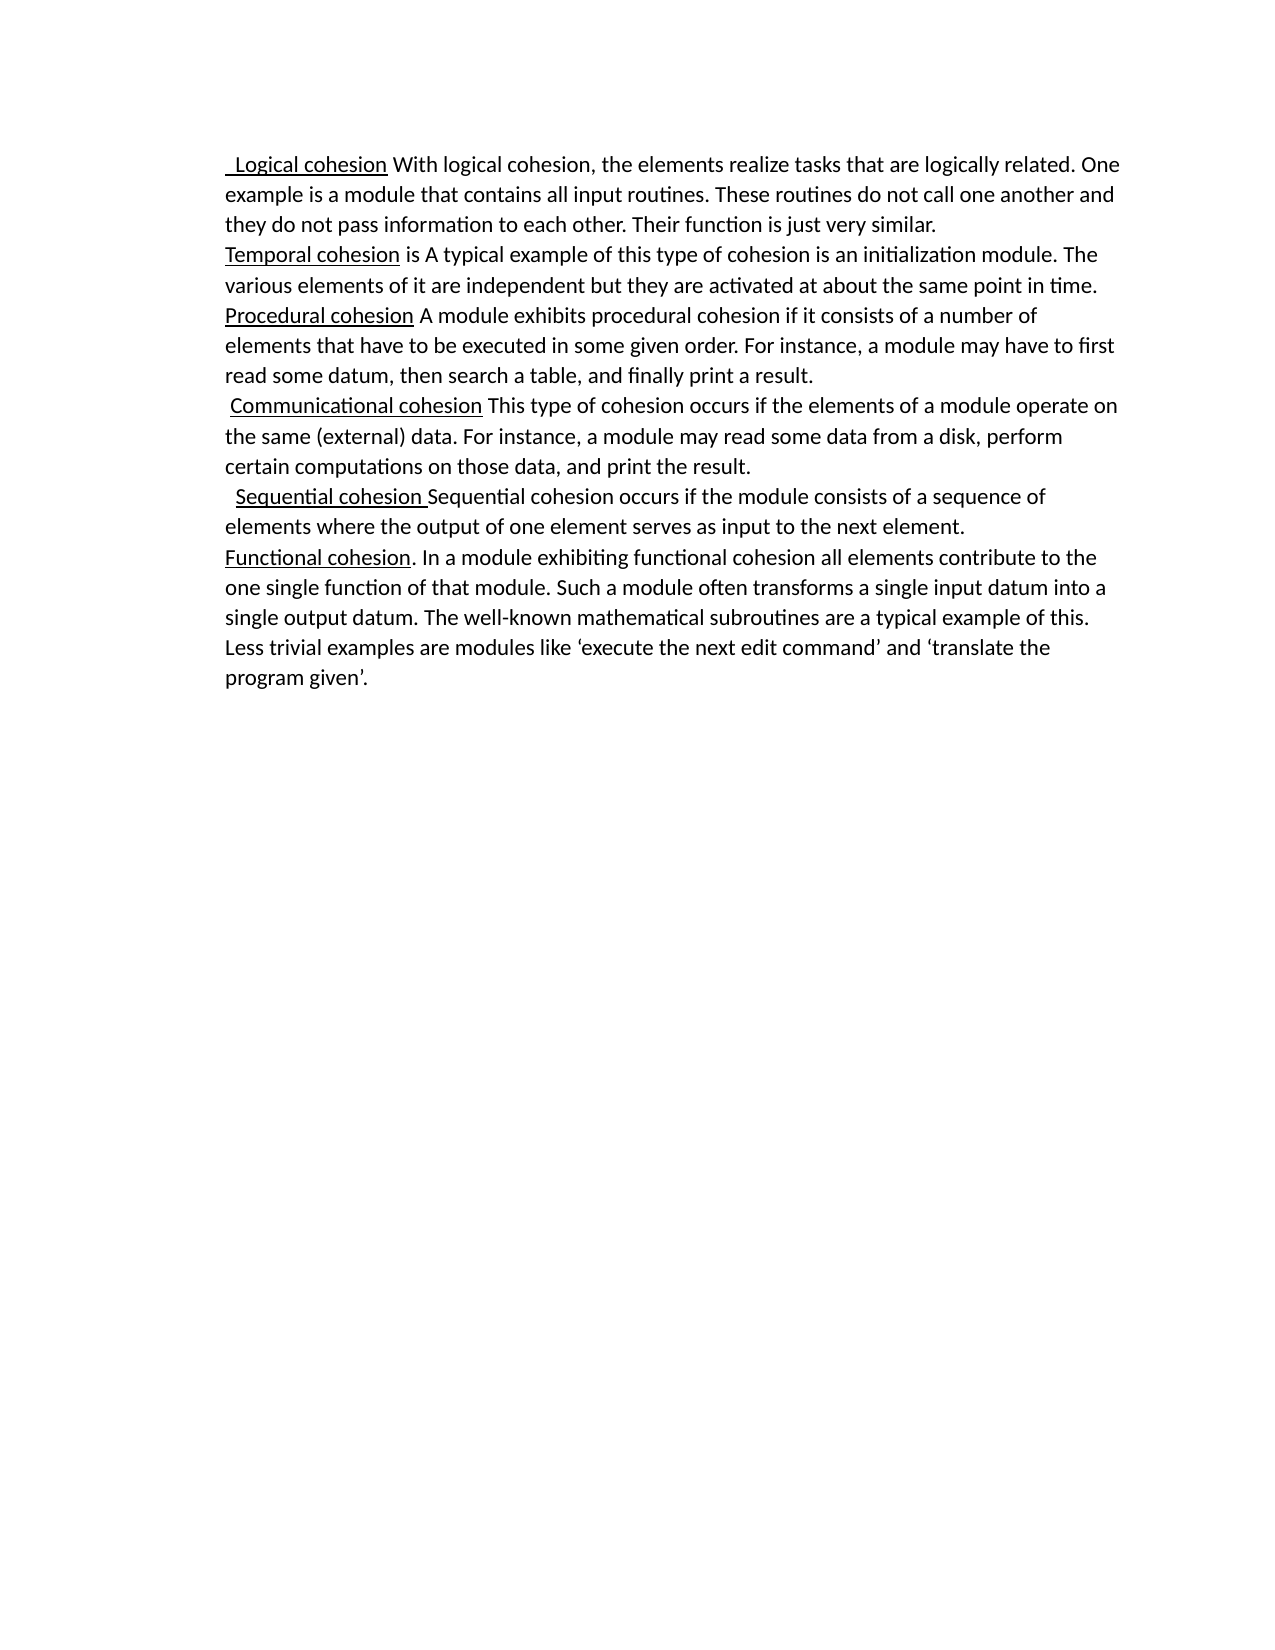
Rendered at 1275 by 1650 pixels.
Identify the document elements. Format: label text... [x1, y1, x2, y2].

list Temporal cohesion is A typical example of this type of cohesion is an initialization module. The various elements of it are independent but they are activated at about the same point in time. [225, 241, 1125, 299]
list Functional cohesion. In a module exhibiting functional cohesion all elements contribute to the one single function of that module. Such a module often transforms a single input datum into a single output datum. The well-known mathematical subroutines are a typical example of this. Less trivial examples are modules like ‘execute the next edit command’ and ‘translate the program given’. [225, 543, 1125, 692]
list Sequential cohesion Sequential cohesion occurs if the module consists of a sequence of elements where the output of one element serves as input to the next element. [225, 482, 1125, 541]
list Communicational cohesion This type of cohesion occurs if the elements of a module operate on the same (external) data. For instance, a module may read some data from a disk, perform certain computations on those data, and print the result. [225, 392, 1125, 480]
list Logical cohesion With logical cohesion, the elements realize tasks that are logically related. One example is a module that contains all input routines. These routines do not call one another and they do not pass information to each other. Their function is just very similar. [225, 150, 1125, 238]
list Procedural cohesion A module exhibits procedural cohesion if it consists of a number of elements that have to be executed in some given order. For instance, a module may have to first read some datum, then search a table, and finally print a result. [225, 301, 1125, 389]
